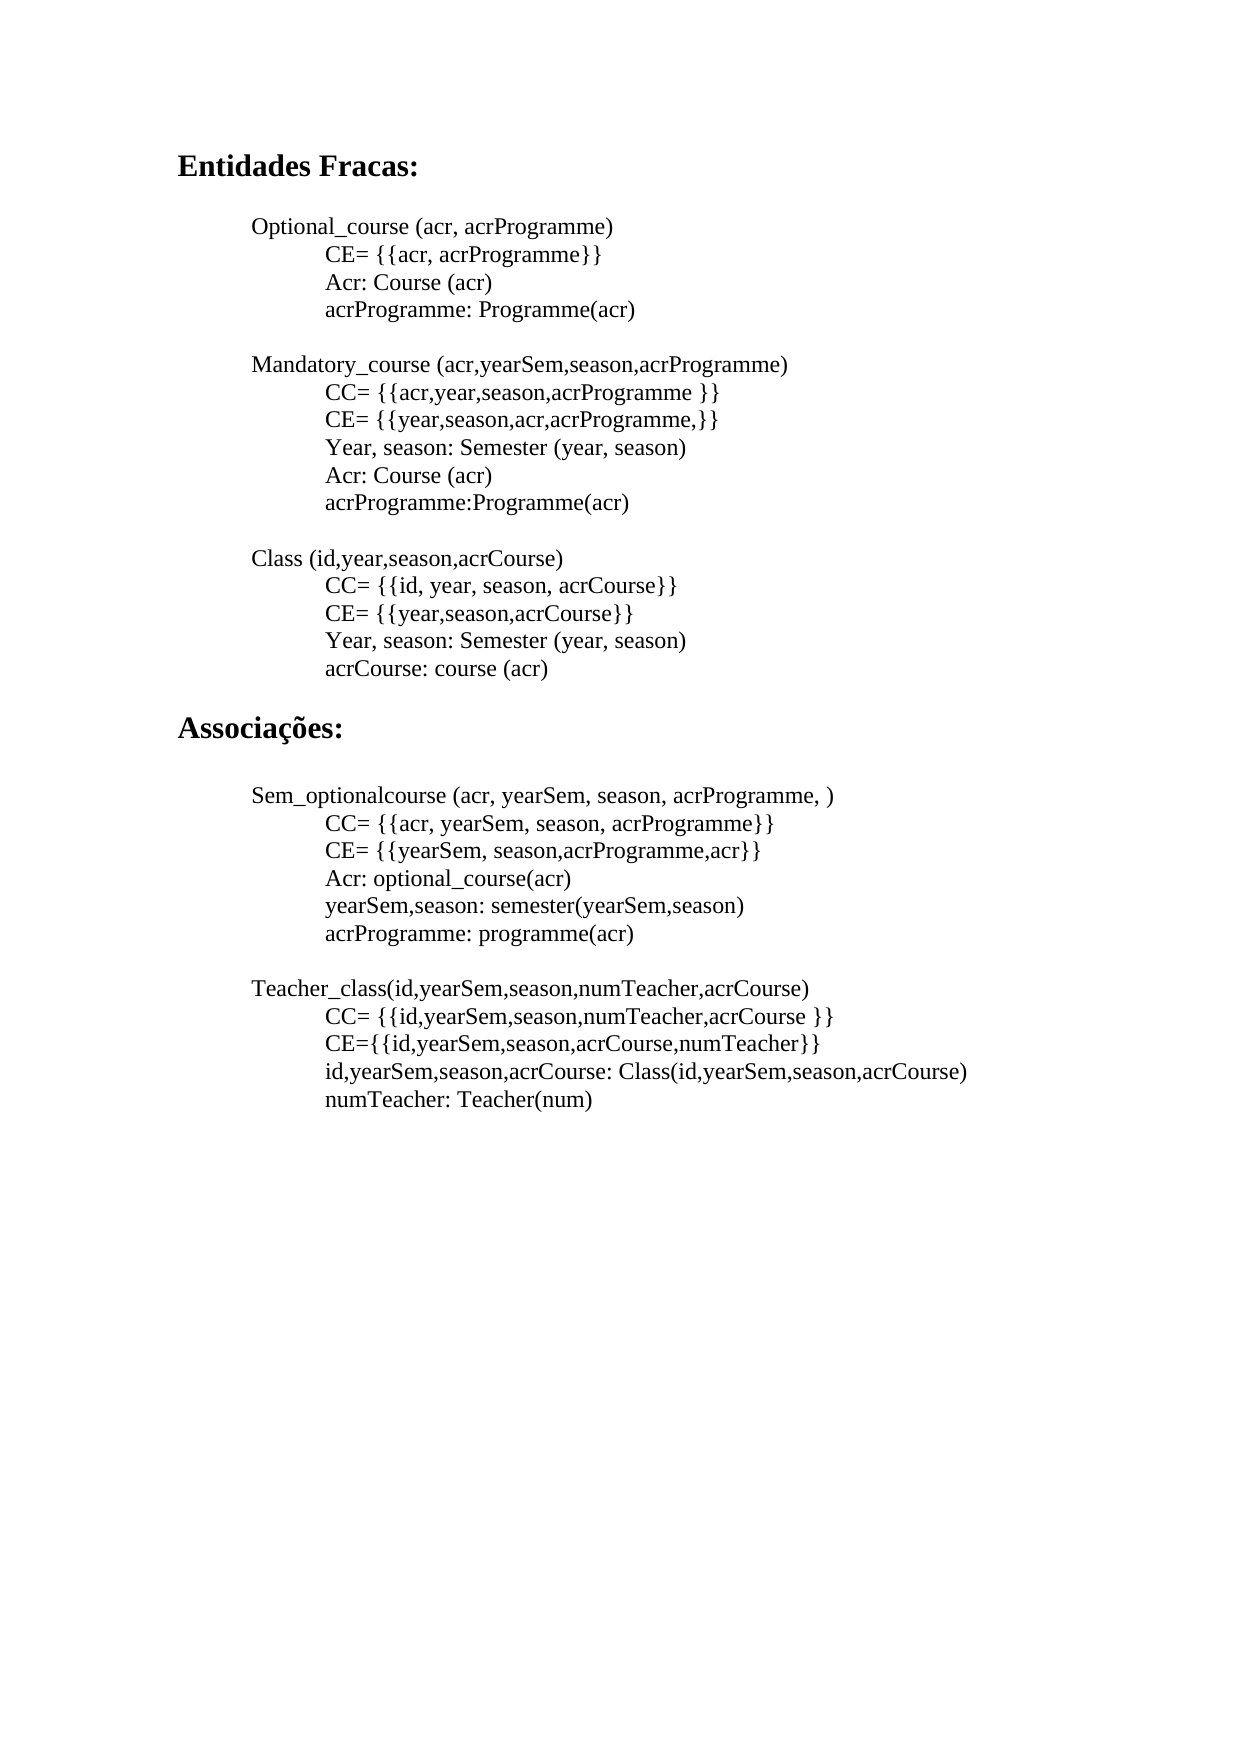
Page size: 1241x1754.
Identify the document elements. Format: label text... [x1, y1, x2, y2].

text CE= {{yearSem, season,acrProgramme,acr}} [177, 836, 1063, 864]
text CE= {{year,season,acr,acrProgramme,}} [177, 406, 1063, 433]
text id,yearSem,season,acrCourse: Class(id,yearSem,season,acrCourse) [177, 1057, 1063, 1085]
text Optional_course (acr, acrProgramme) [177, 212, 1063, 240]
text Acr: optional_course(acr) [177, 864, 1063, 891]
text Year, season: Semester (year, season) [177, 433, 1063, 461]
text acrCourse: course (acr) [177, 654, 1063, 682]
text Entidades Fracas: [177, 148, 1063, 183]
text Sem_optionalcourse (acr, yearSem, season, acrProgramme, ) [177, 781, 1063, 809]
text Acr: Course (acr) [177, 461, 1063, 488]
text CE= {{year,season,acrCourse}} [177, 599, 1063, 626]
text CC= {{acr,year,season,acrProgramme }} [177, 378, 1063, 406]
text yearSem,season: semester(yearSem,season) [177, 891, 1063, 919]
text Year, season: Semester (year, season) [177, 626, 1063, 654]
text CC= {{id,yearSem,season,numTeacher,acrCourse }} [177, 1002, 1063, 1029]
text Associações: [177, 709, 1063, 745]
text Mandatory_course (acr,yearSem,season,acrProgramme) [177, 350, 1063, 378]
text acrProgramme:Programme(acr) [177, 488, 1063, 516]
text Teacher_class(id,yearSem,season,numTeacher,acrCourse) [177, 974, 1063, 1002]
text CE={{id,yearSem,season,acrCourse,numTeacher}} [177, 1029, 1063, 1057]
text Acr: Course (acr) [177, 267, 1063, 295]
text CE= {{acr, acrProgramme}} [177, 240, 1063, 267]
text numTeacher: Teacher(num) [177, 1085, 1063, 1112]
text CC= {{acr, yearSem, season, acrProgramme}} [177, 809, 1063, 836]
text acrProgramme: programme(acr) [177, 919, 1063, 947]
text acrProgramme: Programme(acr) [177, 295, 1063, 323]
text CC= {{id, year, season, acrCourse}} [177, 571, 1063, 599]
text Class (id,year,season,acrCourse) [177, 543, 1063, 571]
